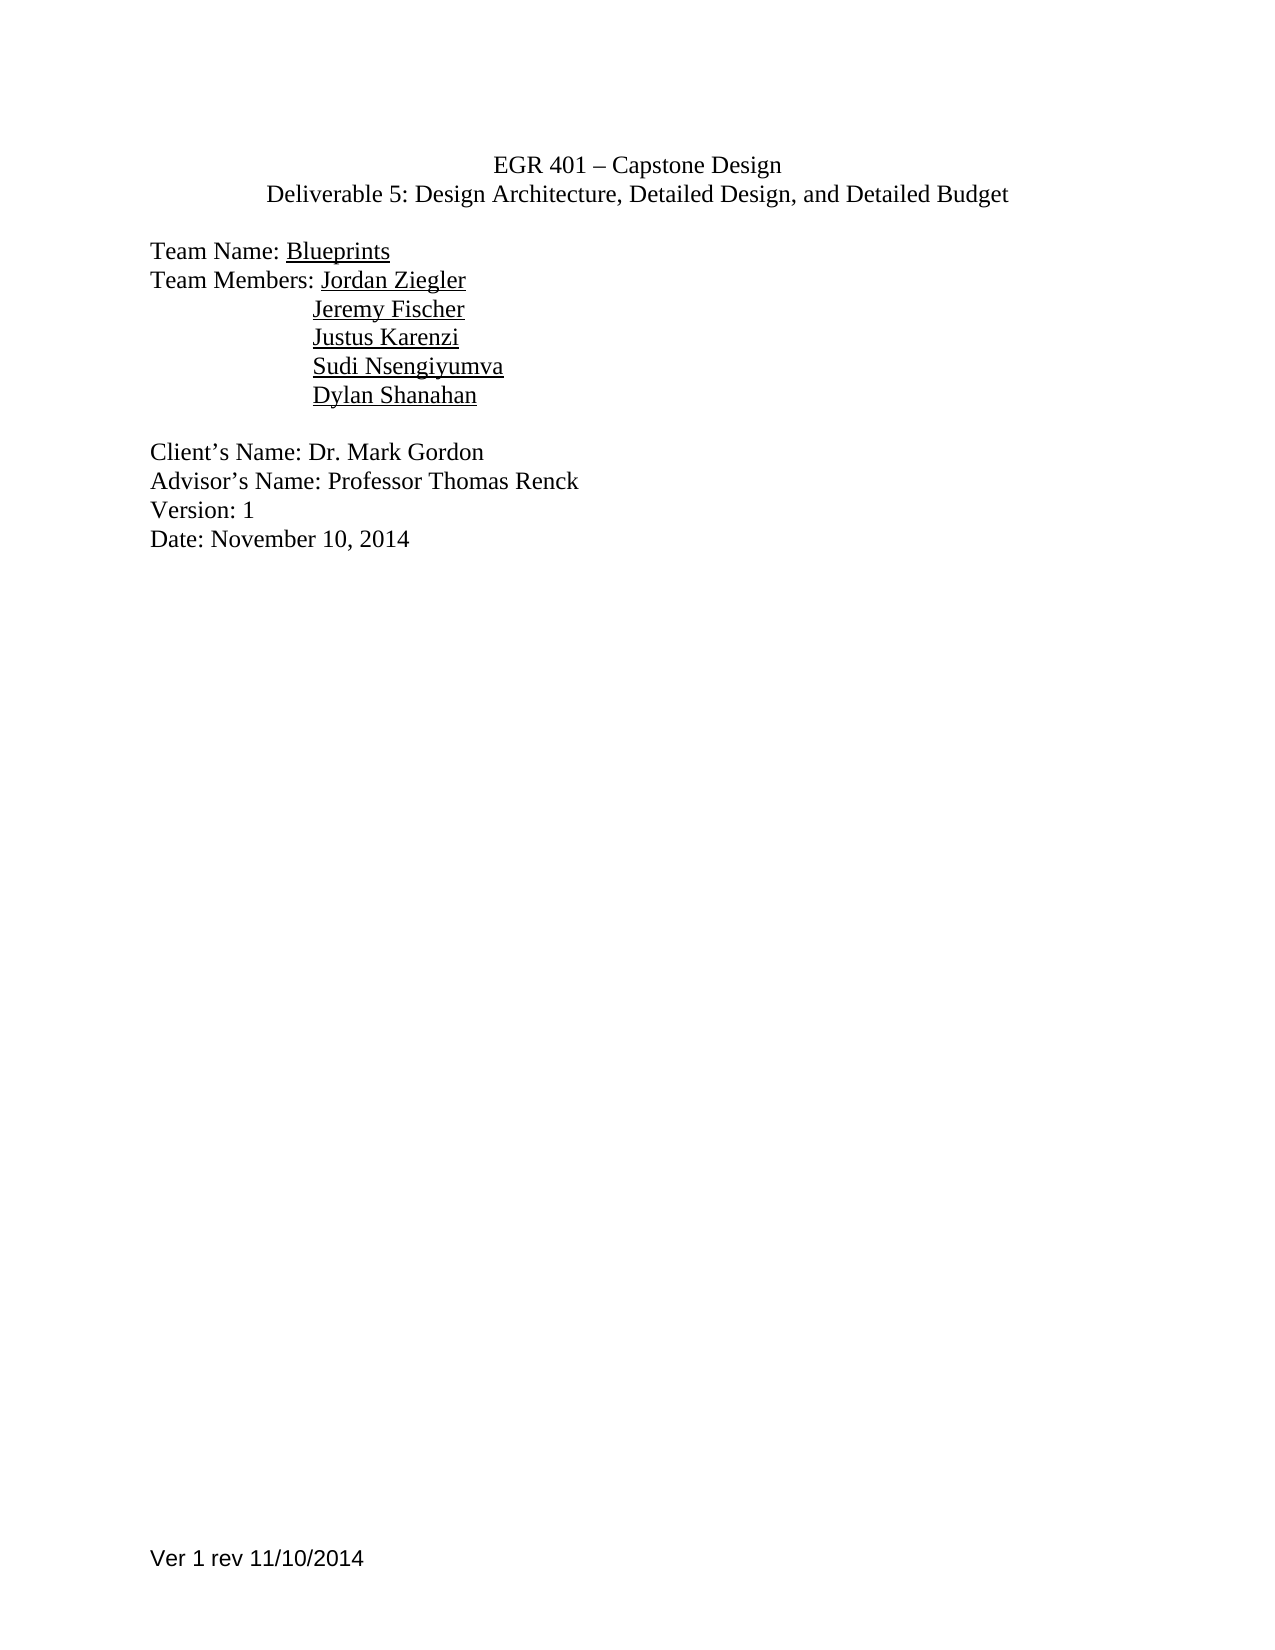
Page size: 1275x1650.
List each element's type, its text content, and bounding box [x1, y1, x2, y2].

text Advisor’s Name: Professor Thomas Renck [150, 466, 1125, 495]
text EGR 401 – Capstone Design [150, 150, 1125, 179]
text Team Members: Jordan Ziegler [150, 265, 1125, 294]
text Dylan Shanahan [150, 380, 1125, 409]
text Justus Karenzi [150, 322, 1125, 351]
text Sudi Nsengiyumva [150, 351, 1125, 380]
text Client’s Name: Dr. Mark Gordon [150, 437, 1125, 466]
text Date: November 10, 2014 [150, 524, 1125, 552]
text Jeremy Fischer [150, 294, 1125, 322]
text Deliverable 5: Design Architecture, Detailed Design, and Detailed Budget [150, 179, 1125, 207]
text Team Name: Blueprints [150, 236, 1125, 265]
text Version: 1 [150, 495, 1125, 524]
